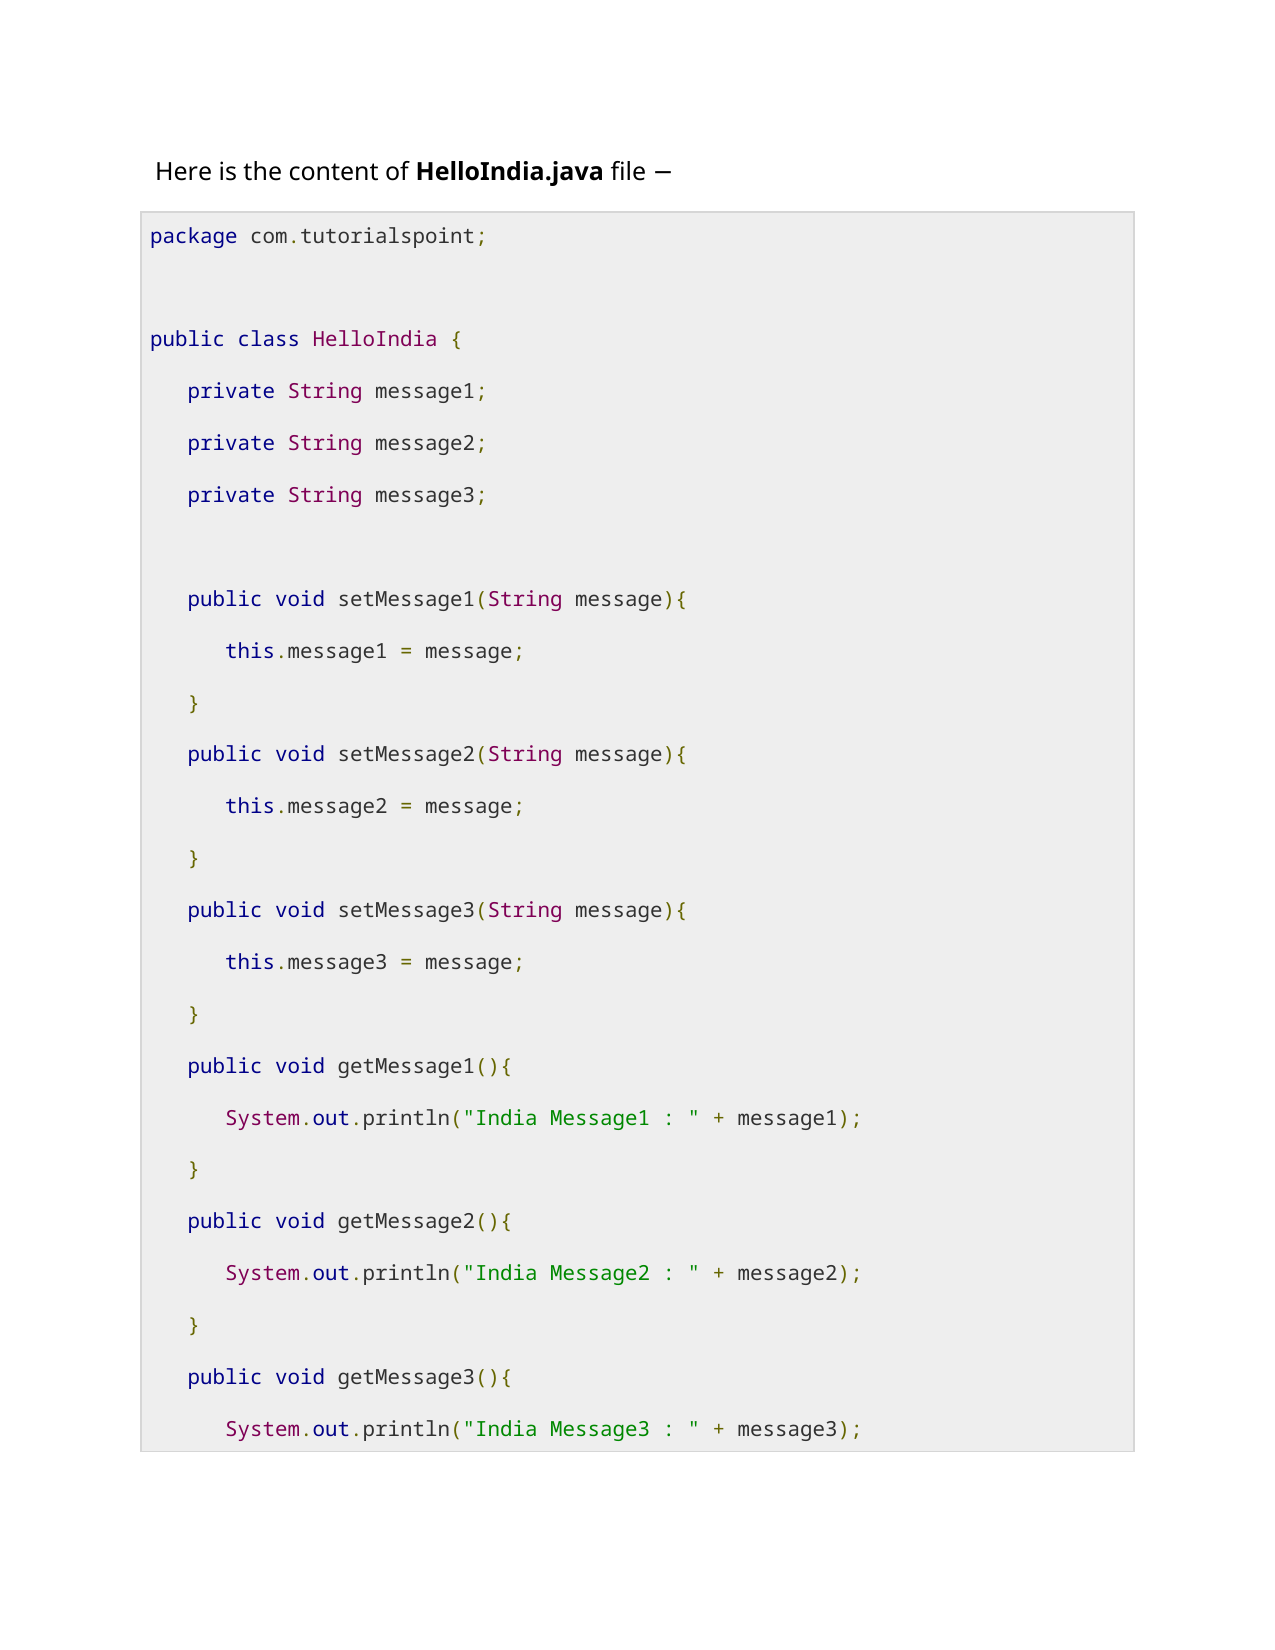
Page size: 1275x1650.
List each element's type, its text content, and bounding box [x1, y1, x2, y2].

text } [142, 989, 1133, 1027]
text public void getMessage2(){ [142, 1197, 1133, 1235]
text private String message1; [142, 367, 1133, 405]
text Here is the content of HelloIndia.java file − [155, 150, 1120, 187]
text } [142, 1145, 1133, 1183]
text package com.tutorialspoint; [142, 213, 1133, 249]
text public void setMessage1(String message){ [142, 574, 1133, 612]
text public void getMessage1(){ [142, 1041, 1133, 1079]
text public void setMessage3(String message){ [142, 885, 1133, 924]
text System.out.println("India Message3 : " + message3); [142, 1404, 1133, 1451]
text public class HelloIndia { [142, 315, 1133, 353]
text System.out.println("India Message2 : " + message2); [142, 1248, 1133, 1287]
text } [142, 833, 1133, 872]
text public void setMessage2(String message){ [142, 730, 1133, 768]
text private String message3; [142, 470, 1133, 509]
text this.message2 = message; [142, 782, 1133, 820]
text } [142, 678, 1133, 716]
text public void getMessage3(){ [142, 1352, 1133, 1391]
text System.out.println("India Message1 : " + message1); [142, 1093, 1133, 1131]
text this.message3 = message; [142, 937, 1133, 976]
text private String message2; [142, 418, 1133, 457]
text this.message1 = message; [142, 626, 1133, 664]
text } [142, 1300, 1133, 1339]
